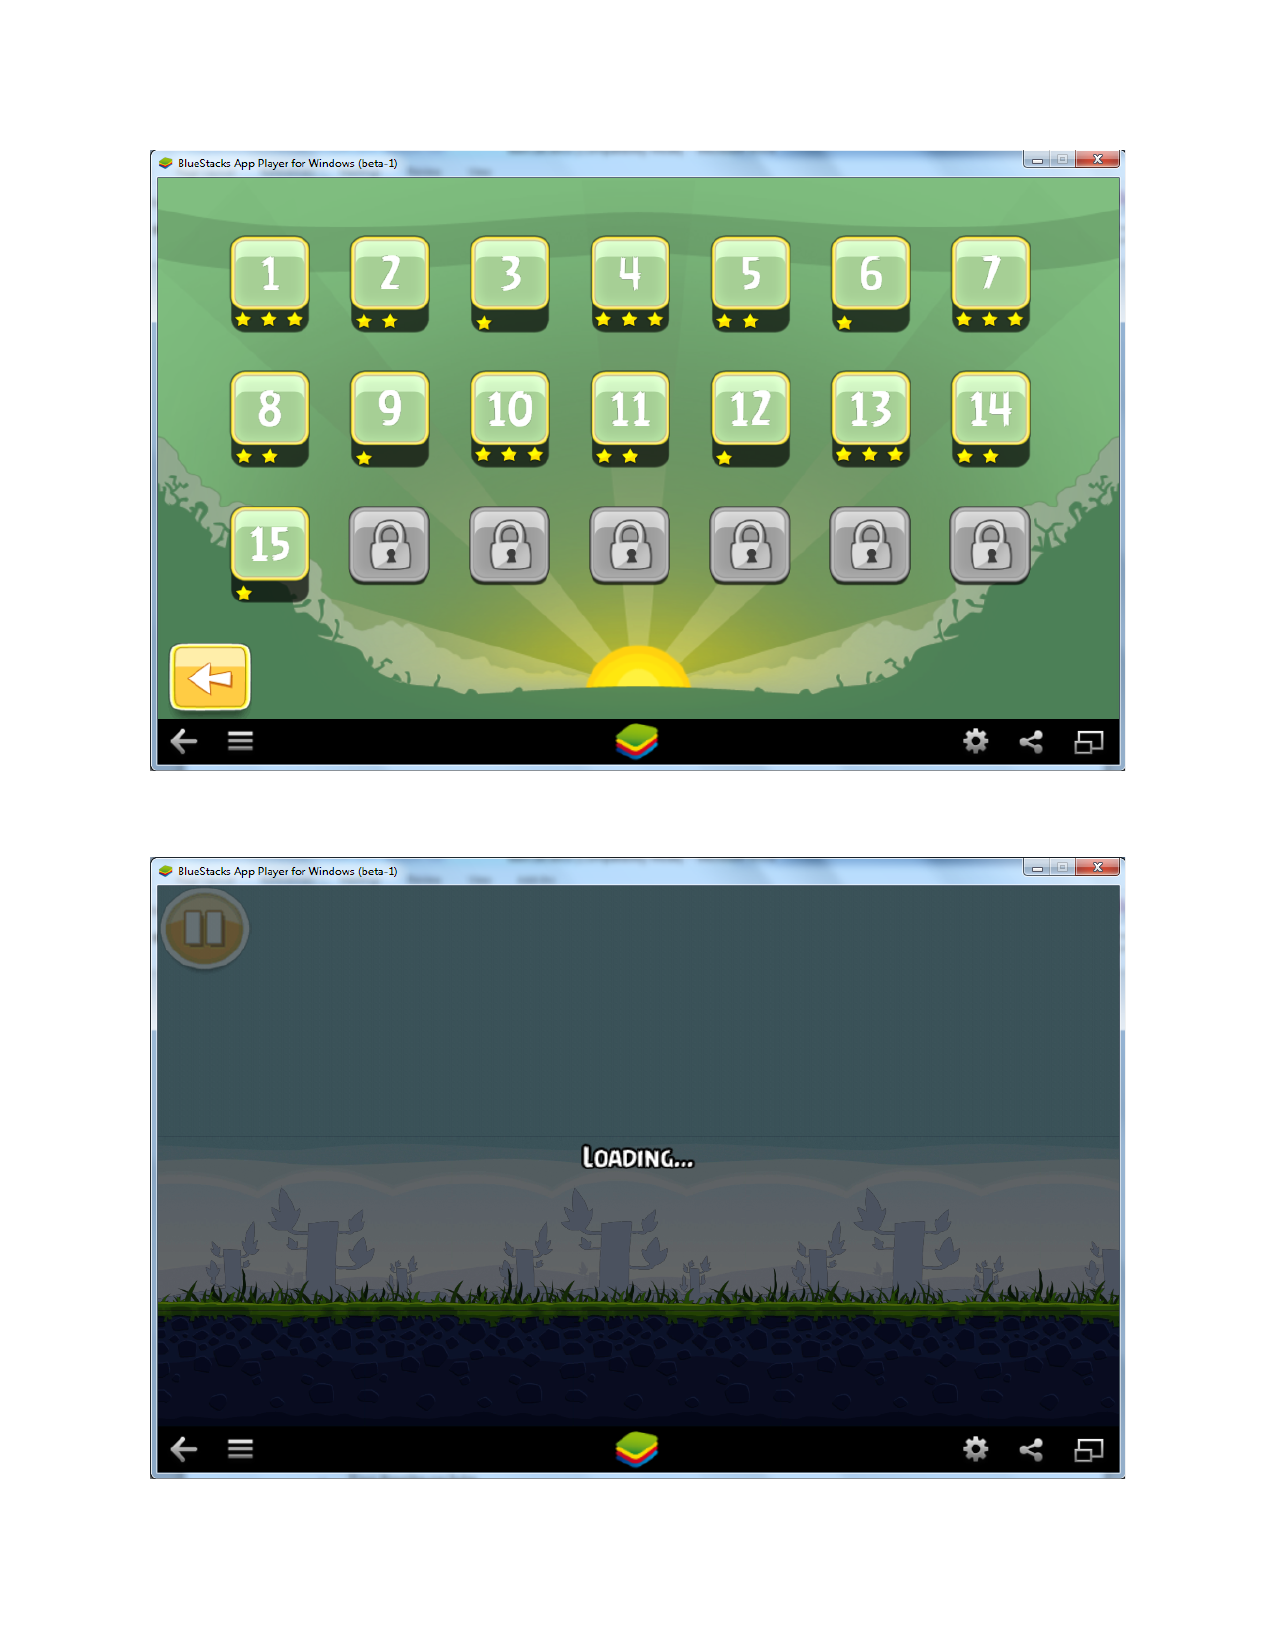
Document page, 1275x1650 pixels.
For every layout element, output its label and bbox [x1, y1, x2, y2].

picture [150, 150, 1125, 771]
picture [150, 857, 1125, 1479]
